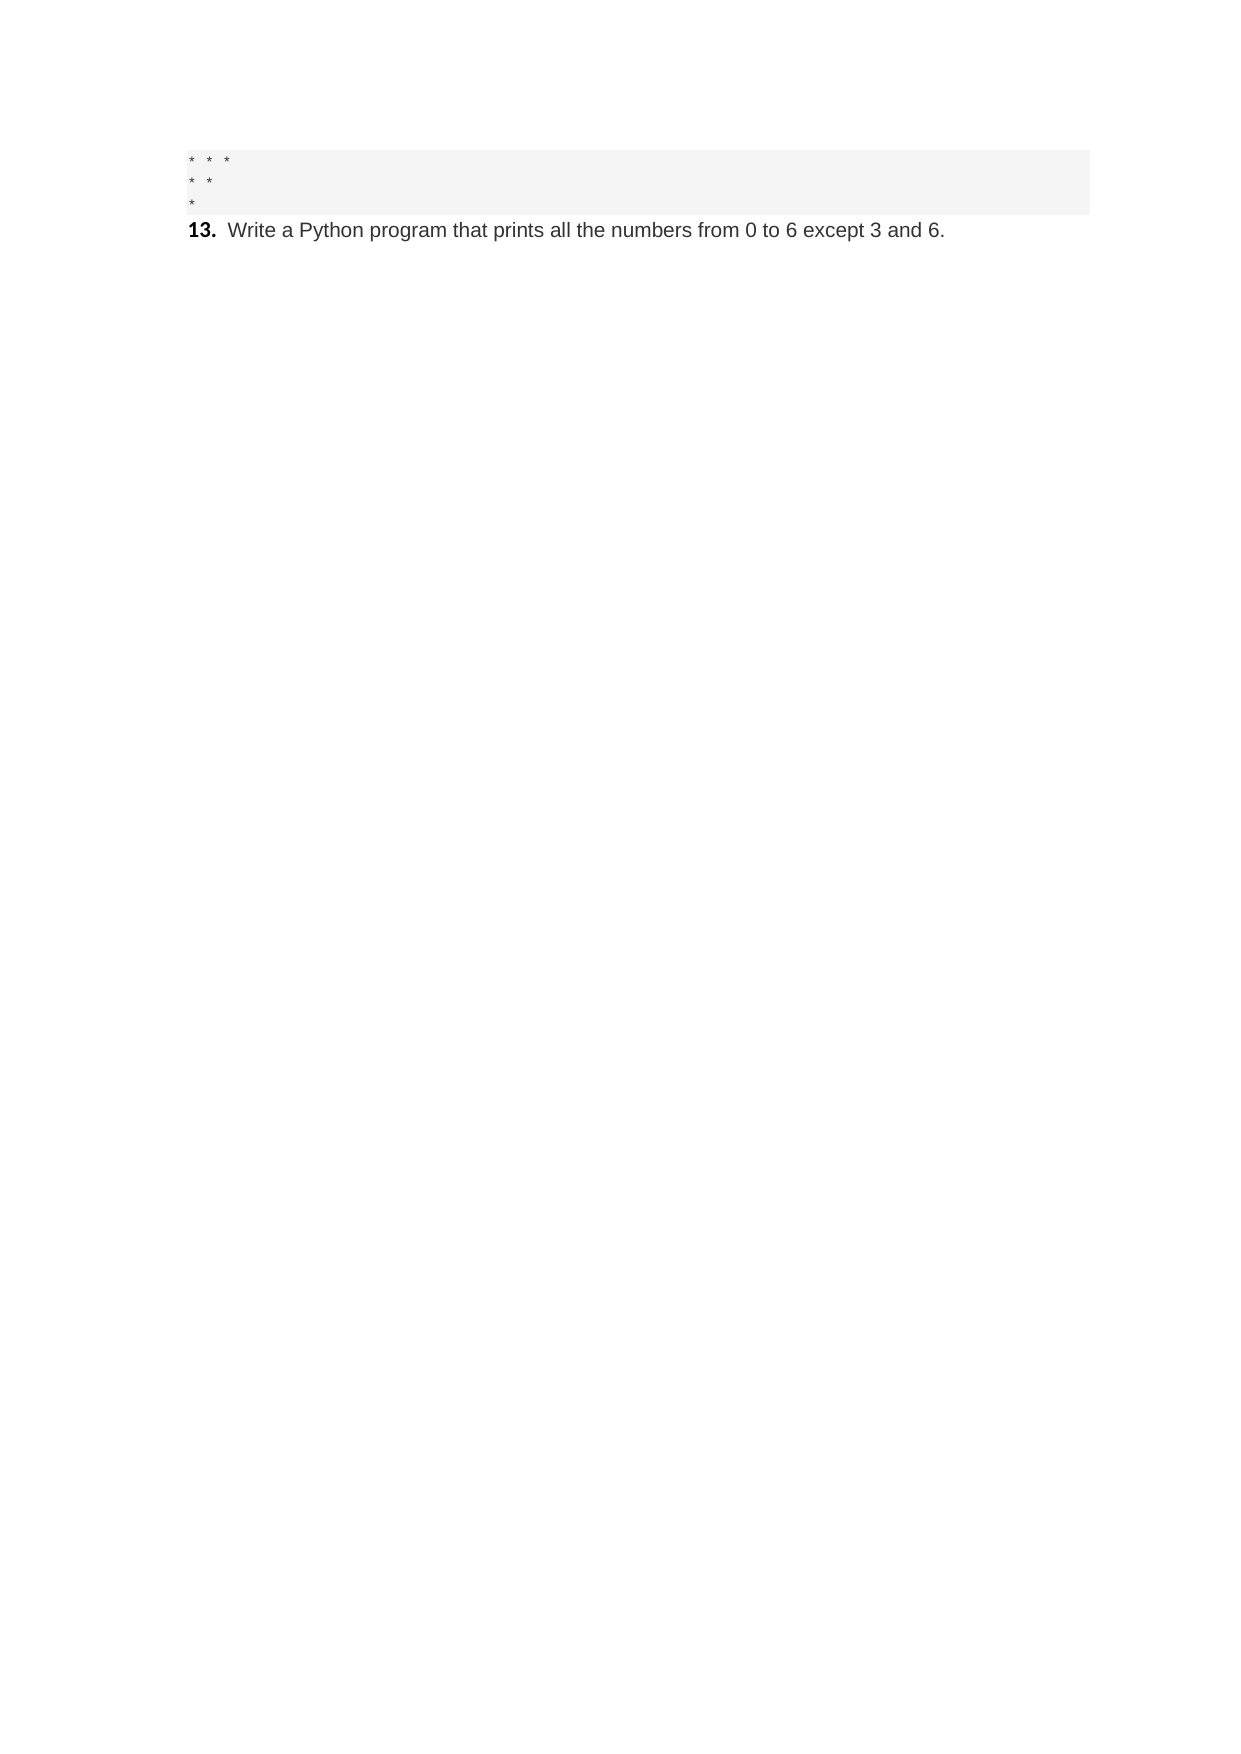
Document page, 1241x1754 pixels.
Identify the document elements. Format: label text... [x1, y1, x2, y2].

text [187, 150, 1090, 215]
text 13. Write a Python program that prints all the numbers from 0 to 6 except 3 and 6. [187, 215, 1090, 243]
